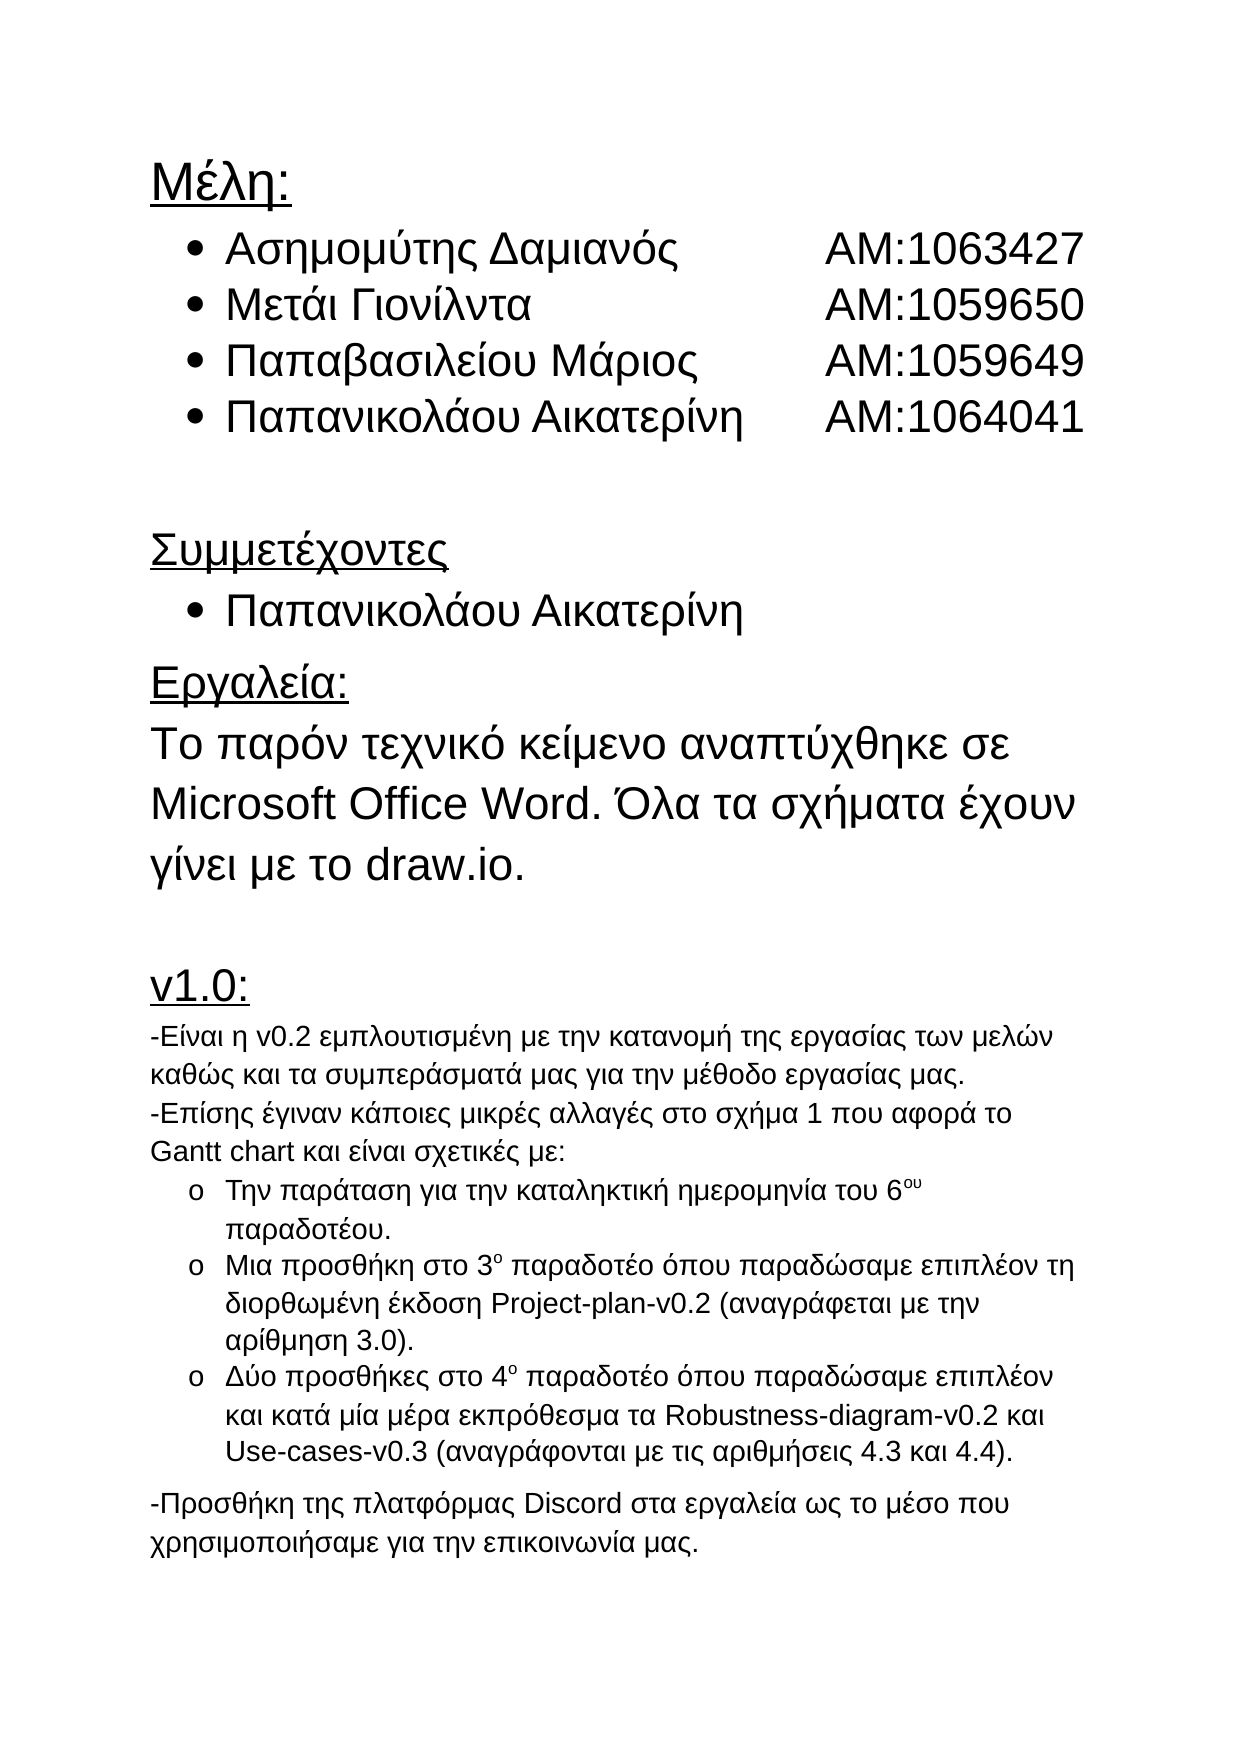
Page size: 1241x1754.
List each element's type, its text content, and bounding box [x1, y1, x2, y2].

list Την παράταση για την καταληκτική ημερομηνία του 6ου παραδοτέου. [187, 1173, 1090, 1245]
list Παπανικολάου Αικατερίνη ΑΜ:1064041 [187, 389, 1090, 442]
list Μια προσθήκη στο 3ο παραδοτέο όπου παραδώσαμε επιπλέον τη διορθωμένη έκδοση Project-plan-v0.2 (αναγράφεται με την αρίθμηση 3.0). [187, 1248, 1090, 1356]
list Παπαβασιλείου Μάριος ΑΜ:1059649 [187, 333, 1090, 386]
text v1.0: [150, 958, 1090, 1011]
text -Επίσης έγιναν κάποιες μικρές αλλαγές στο σχήμα 1 που αφορά το Gantt chart και είναι σχετικές με: [150, 1096, 1090, 1168]
list Παπανικολάου Αικατερίνη [187, 583, 1090, 636]
list Δύο προσθήκες στο 4ο παραδοτέο όπου παραδώσαμε επιπλέον και κατά μία μέρα εκπρόθεσμα τα Robustness-diagram-v0.2 και Use-cases-v0.3 (αναγράφονται με τις αριθμήσεις 4.3 και 4.4). [187, 1359, 1090, 1467]
text Συμμετέχοντες [150, 522, 1090, 575]
list Ασημομύτης Δαμιανός ΑΜ:1063427 [187, 222, 1090, 274]
text -Είναι η v0.2 εμπλουτισμένη με την κατανομή της εργασίας των μελών καθώς και τα συμπεράσματά μας για την μέθοδο εργασίας μας. [150, 1019, 1090, 1091]
text Μέλη: [150, 150, 1090, 212]
text -Προσθήκη της πλατφόρμας Discord στα εργαλεία ως το μέσο που χρησιμοποιήσαμε για την επικοινωνία μας. [150, 1487, 1090, 1559]
text Το παρόν τεχνικό κείμενο αναπτύχθηκε σε Microsoft Office Word. Όλα τα σχήματα έχουν γίνει με το draw.io. [150, 716, 1090, 890]
text Εργαλεία: [150, 656, 1090, 708]
list Μετάι Γιονίλντα ΑΜ:1059650 [187, 277, 1090, 330]
